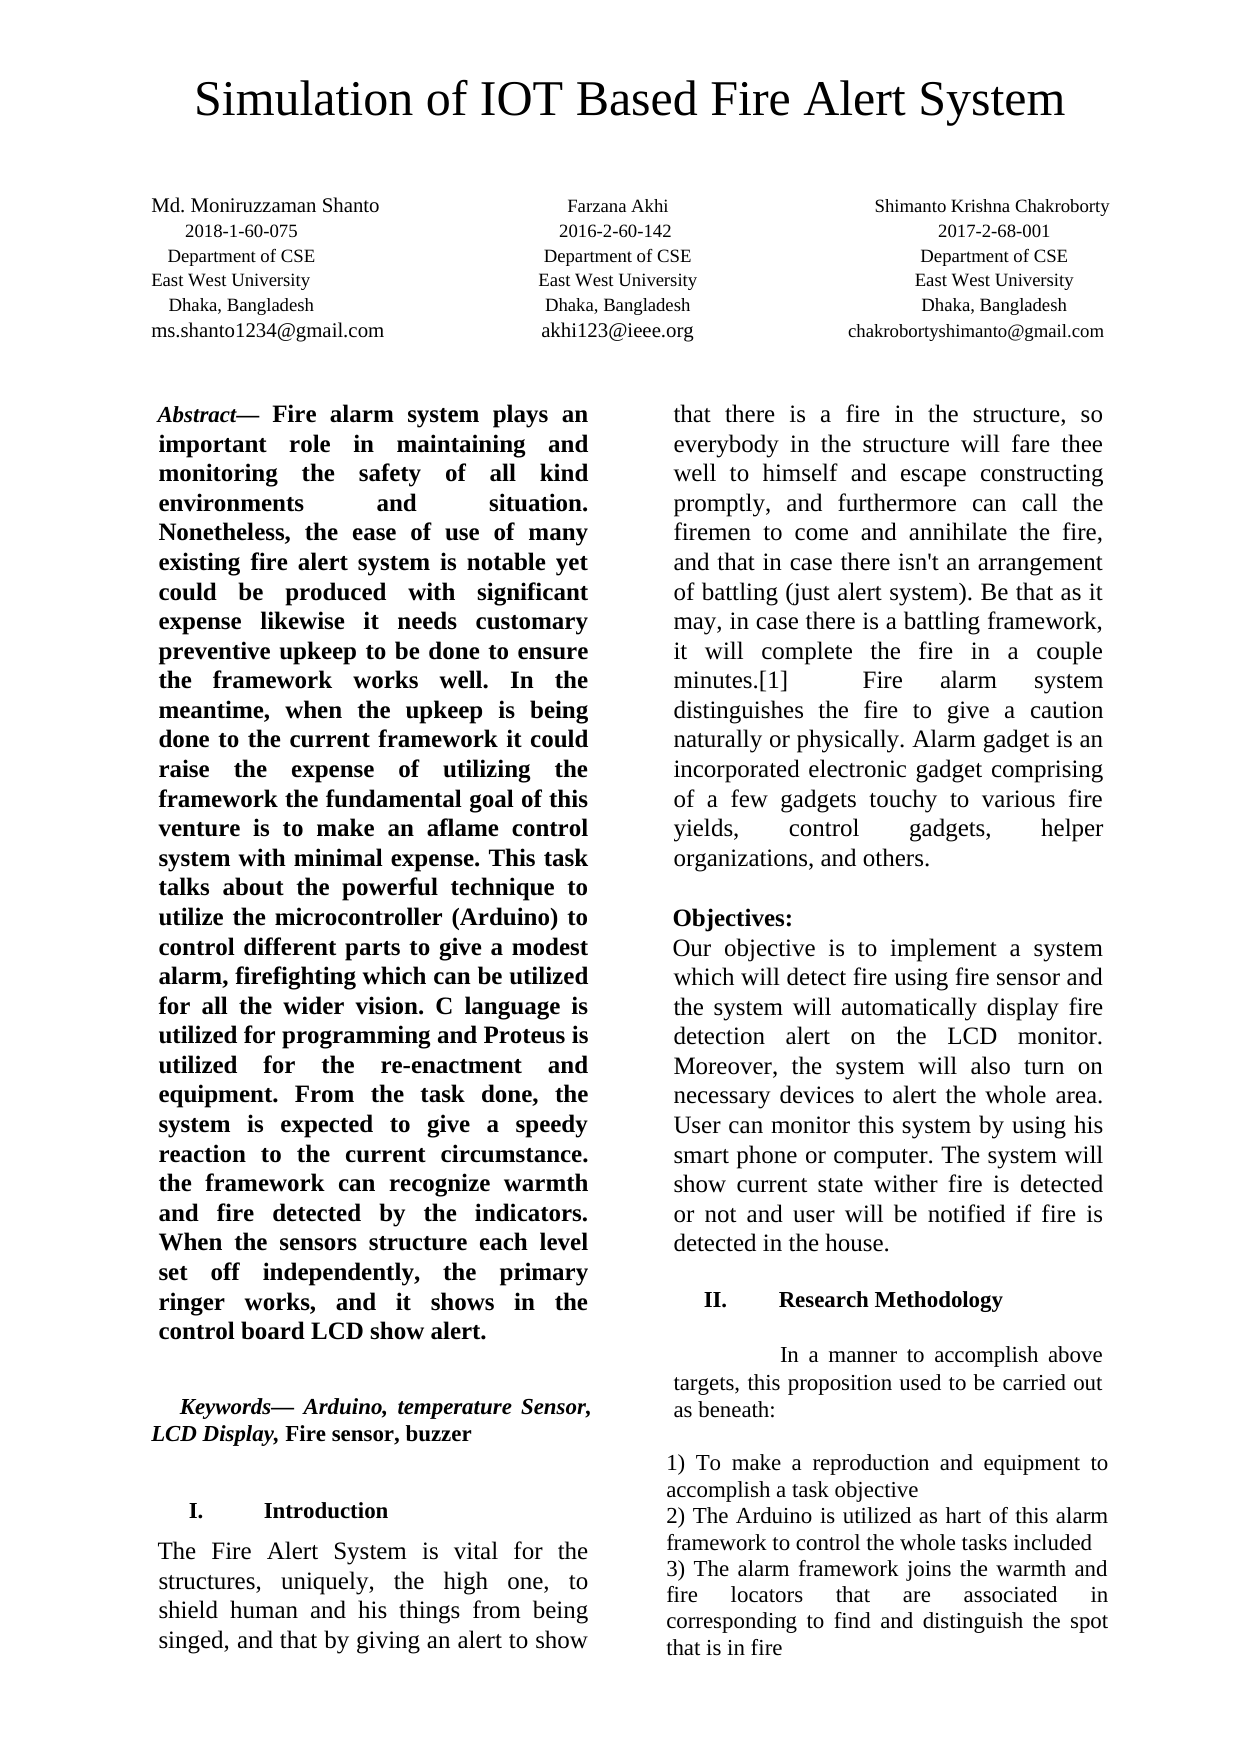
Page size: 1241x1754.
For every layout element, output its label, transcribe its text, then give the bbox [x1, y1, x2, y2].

subtitle Research Methodology [703, 1286, 1103, 1312]
text Md. Moniruzzaman Shanto Farzana Akhi Shimanto Krishna Chakroborty [151, 193, 1109, 217]
text Our objective is to implement a system which will detect fire using fire sensor and the system will automatically display fire detection alert on the LCD monitor. Moreover, the system will also turn on necessary devices to alert the whole area. User can monitor this system by using his smart phone or computer. The system will show current state wither fire is detected or not and user will be notified if fire is detected in the house. [672, 933, 1104, 1257]
text Department of CSE Department of CSE Department of CSE [151, 244, 1109, 266]
title Simulation of IOT Based Fire Alert System [151, 68, 1109, 126]
text ms.shanto1234@gmail.com akhi123@ieee.org chakrobortyshimanto@gmail.com [151, 318, 1109, 342]
text The Fire Alert System is vital for the structures, uniquely, the high one, to shield human and his things from being singed, and that by giving an alert to show that there is a fire in the structure, so everybody in the structure will fare thee well to himself and escape constructing promptly, and furthermore can call the firemen to come and annihilate the fire, and that in case there isn't an arrangement of battling (just alert system). Be that as it may, in case there is a battling framework, it will complete the fire in a couple minutes.[1] Fire alarm system distinguishes the fire to give a caution naturally or physically. Alarm gadget is an incorporated electronic gadget comprising of a few gadgets touchy to various fire yields, control gadgets, helper organizations, and others. [157, 1536, 589, 1654]
text 2) The Arduino is utilized as hart of this alarm framework to control the whole tasks included [666, 1502, 1109, 1555]
text 2018-1-60-075 2016-2-60-142 2017-2-68-001 [151, 220, 1109, 241]
text In a manner to accomplish above targets, this proposition used to be carried out as beneath: [672, 1342, 1104, 1422]
text Objectives: [672, 903, 1104, 931]
text Keywords— Arduino, temperature Sensor, LCD Display, Fire sensor, buzzer [151, 1393, 594, 1446]
text 3) The alarm framework joins the warmth and fire locators that are associated in corresponding to find and distinguish the spot that is in fire [666, 1555, 1109, 1660]
text Abstract— Fire alarm system plays an important role in maintaining and monitoring the safety of all kind environments and situation. Nonetheless, the ease of use of many existing fire alert system is notable yet could be produced with significant expense likewise it needs customary preventive upkeep to be done to ensure the framework works well. In the meantime, when the upkeep is being done to the current framework it could raise the expense of utilizing the framework the fundamental goal of this venture is to make an aflame control system with minimal expense. This task talks about the powerful technique to utilize the microcontroller (Arduino) to control different parts to give a modest alarm, firefighting which can be utilized for all the wider vision. C language is utilized for programming and Proteus is utilized for the re-enactment and equipment. From the task done, the system is expected to give a speedy reaction to the current circumstance. the framework can recognize warmth and fire detected by the indicators. When the sensors structure each level set off independently, the primary ringer works, and it shows in the control board LCD show alert. [157, 399, 589, 1345]
text The Fire Alert System is vital for the structures, uniquely, the high one, to shield human and his things from being singed, and that by giving an alert to show that there is a fire in the structure, so everybody in the structure will fare thee well to himself and escape constructing promptly, and furthermore can call the firemen to come and annihilate the fire, and that in case there isn't an arrangement of battling (just alert system). Be that as it may, in case there is a battling framework, it will complete the fire in a couple minutes.[1] Fire alarm system distinguishes the fire to give a caution naturally or physically. Alarm gadget is an incorporated electronic gadget comprising of a few gadgets touchy to various fire yields, control gadgets, helper organizations, and others. [672, 399, 1104, 872]
text Dhaka, Bangladesh Dhaka, Bangladesh Dhaka, Bangladesh [151, 294, 1109, 315]
list Introduction [188, 1497, 594, 1524]
text 1) To make a reproduction and equipment to accomplish a task objective [666, 1449, 1109, 1502]
text East West University East West University East West University [151, 269, 1109, 291]
